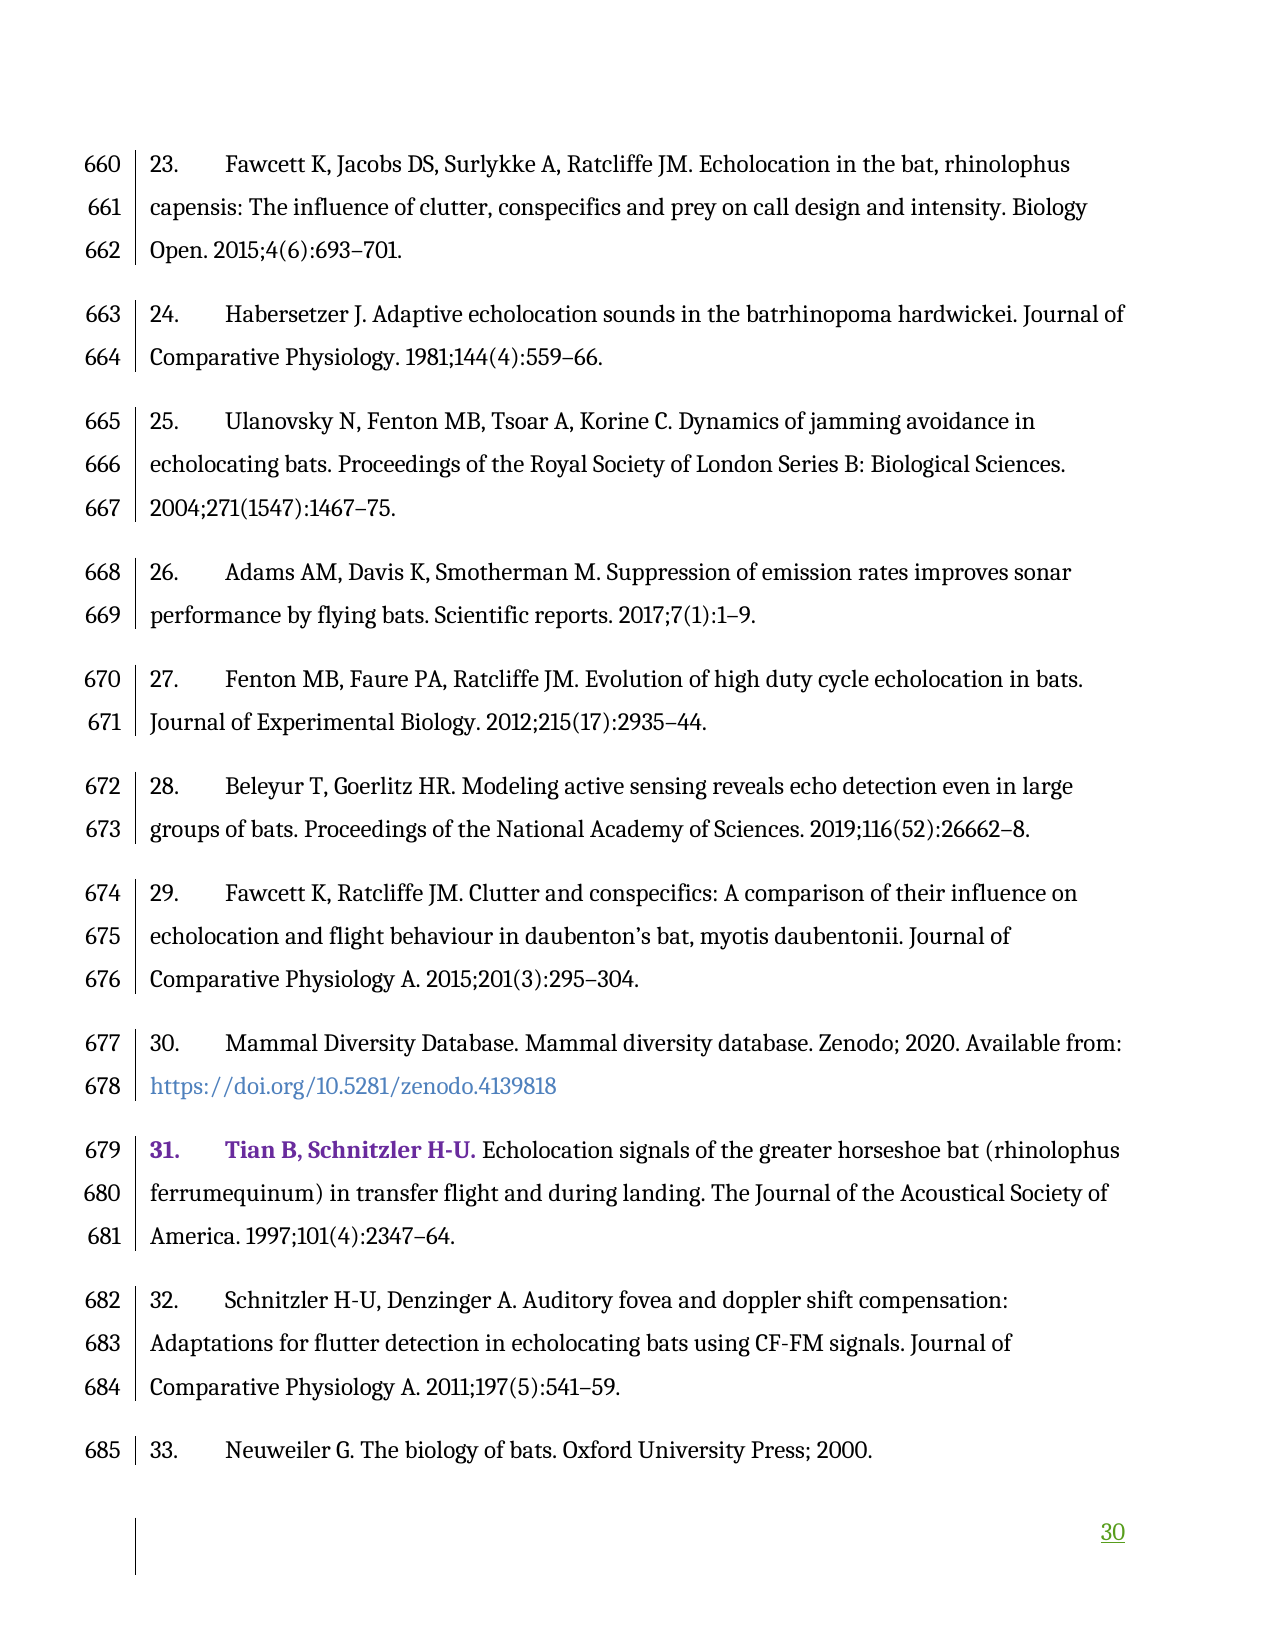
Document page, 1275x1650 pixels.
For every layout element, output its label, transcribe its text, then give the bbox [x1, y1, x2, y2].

text 25. Ulanovsky N, Fenton MB, Tsoar A, Korine C. Dynamics of jamming avoidance in echolocating bats. Proceedings of the Royal Society of London Series B: Biological Sciences. 2004;271(1547):1467–75. [150, 407, 1125, 522]
text 29. Fawcett K, Ratcliffe JM. Clutter and conspecifics: A comparison of their influence on echolocation and flight behaviour in daubenton’s bat, myotis daubentonii. Journal of Comparative Physiology A. 2015;201(3):295–304. [150, 879, 1125, 994]
text 26. Adams AM, Davis K, Smotherman M. Suppression of emission rates improves sonar performance by flying bats. Scientific reports. 2017;7(1):1–9. [150, 557, 1125, 629]
text 23. Fawcett K, Jacobs DS, Surlykke A, Ratcliffe JM. Echolocation in the bat, rhinolophus capensis: The influence of clutter, conspecifics and prey on call design and intensity. Biology Open. 2015;4(6):693–701. [150, 150, 1125, 265]
text 27. Fenton MB, Faure PA, Ratcliffe JM. Evolution of high duty cycle echolocation in bats. Journal of Experimental Biology. 2012;215(17):2935–44. [150, 664, 1125, 736]
text 24. Habersetzer J. Adaptive echolocation sounds in the batrhinopoma hardwickei. Journal of Comparative Physiology. 1981;144(4):559–66. [150, 300, 1125, 372]
text 31. Tian B, Schnitzler H-U. Echolocation signals of the greater horseshoe bat (rhinolophus ferrumequinum) in transfer flight and during landing. The Journal of the Acoustical Society of America. 1997;101(4):2347–64. [150, 1136, 1125, 1251]
text 30. Mammal Diversity Database. Mammal diversity database. Zenodo; 2020. Available from: https://doi.org/10.5281/zenodo.4139818 [150, 1029, 1125, 1101]
text 28. Beleyur T, Goerlitz HR. Modeling active sensing reveals echo detection even in large groups of bats. Proceedings of the National Academy of Sciences. 2019;116(52):26662–8. [150, 772, 1125, 843]
text 33. Neuweiler G. The biology of bats. Oxford University Press; 2000. [150, 1436, 1125, 1465]
text 32. Schnitzler H-U, Denzinger A. Auditory fovea and doppler shift compensation: Adaptations for flutter detection in echolocating bats using CF-FM signals. Journal of Comparative Physiology A. 2011;197(5):541–59. [150, 1286, 1125, 1401]
